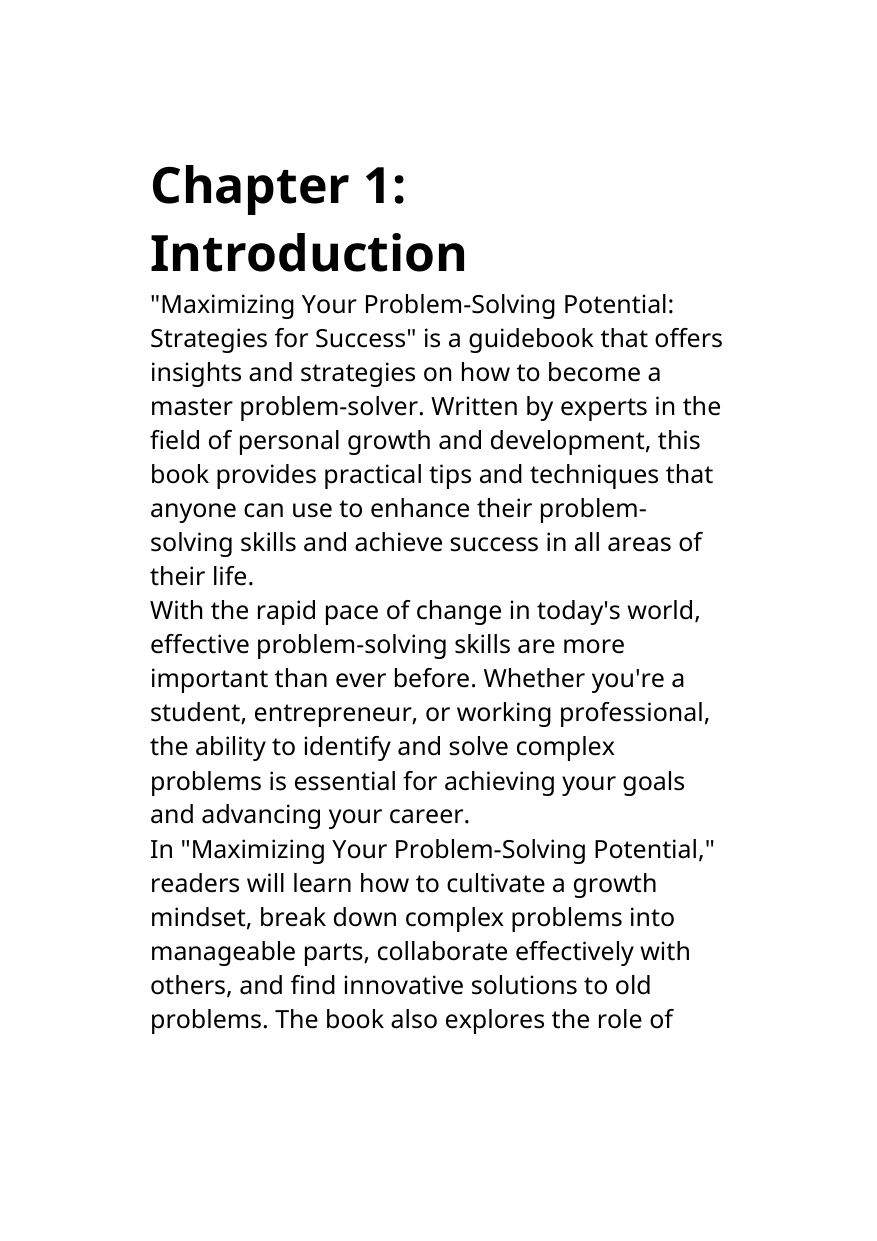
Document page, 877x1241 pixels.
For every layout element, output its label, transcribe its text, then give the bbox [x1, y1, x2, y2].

text "Maximizing Your Problem-Solving Potential: Strategies for Success" is a guidebook that offers insights and strategies on how to become a master problem-solver. Written by experts in the field of personal growth and development, this book provides practical tips and techniques that anyone can use to enhance their problem-solving skills and achieve success in all areas of their life. [150, 286, 727, 593]
text With the rapid pace of change in today's world, effective problem-solving skills are more important than ever before. Whether you're a student, entrepreneur, or working professional, the ability to identify and solve complex problems is essential for achieving your goals and advancing your career. [150, 593, 727, 831]
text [150, 831, 727, 1036]
subtitle Chapter 1: Introduction [150, 150, 727, 286]
